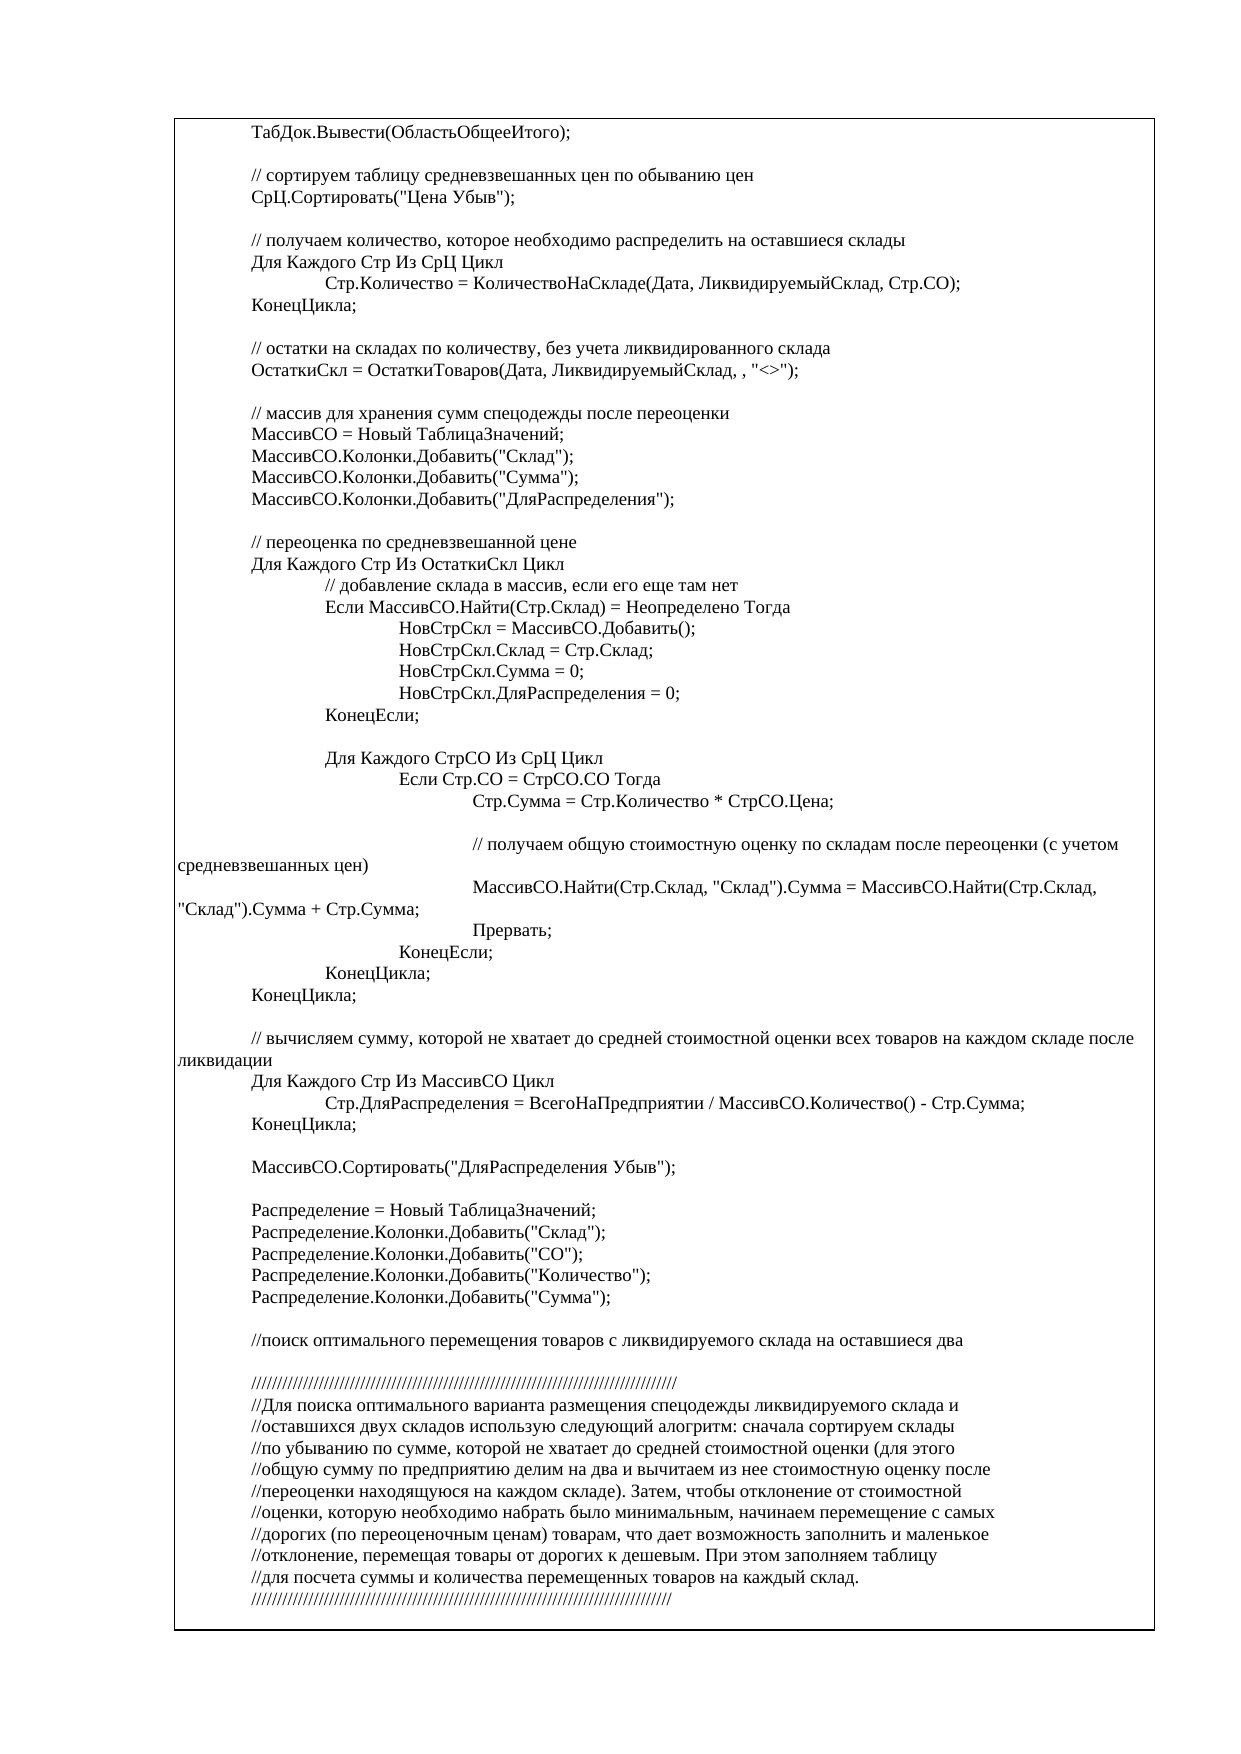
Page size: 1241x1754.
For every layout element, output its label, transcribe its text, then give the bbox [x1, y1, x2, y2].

text Если Стр.СО = СтрСО.СО Тогда [177, 768, 1152, 790]
text //Для поиска оптимального варианта размещения спецодежды ликвидируемого склада и [177, 1393, 1152, 1415]
text КонецЕсли; [177, 703, 1152, 725]
text Если МассивСО.Найти(Стр.Склад) = Неопределено Тогда [177, 596, 1152, 617]
text // добавление склада в массив, если его еще там нет [177, 574, 1152, 596]
text Распределение = Новый ТаблицаЗначений; [177, 1199, 1152, 1221]
text НовСтрСкл = МассивСО.Добавить(); [177, 617, 1152, 639]
text //оставшихся двух складов использую следующий алогритм: сначала сортируем склады [177, 1415, 1152, 1437]
text // остатки на складах по количеству, без учета ликвидированного склада [177, 337, 1152, 358]
text КонецЦикла; [177, 962, 1152, 984]
text Распределение.Колонки.Добавить("Склад"); [177, 1221, 1152, 1242]
text СрЦ.Сортировать("Цена Убыв"); [177, 186, 1152, 207]
text МассивСО = Новый ТаблицаЗначений; [177, 423, 1152, 445]
text Стр.ДляРаспределения = ВсегоНаПредприятии / МассивСО.Количество() - Стр.Сумма; [177, 1092, 1152, 1113]
text Для Каждого СтрСО Из СрЦ Цикл [177, 747, 1152, 768]
text КонецЦикла; [177, 984, 1152, 1005]
text НовСтрСкл.ДляРаспределения = 0; [177, 682, 1152, 703]
text // сортируем таблицу средневзвешанных цен по обыванию цен [177, 164, 1152, 186]
text МассивСО.Колонки.Добавить("Сумма"); [177, 466, 1152, 488]
text КонецЦикла; [177, 294, 1152, 315]
text КонецЕсли; [177, 941, 1152, 962]
text ///////////////////////////////////////////////////////////////////////////////// [177, 1587, 1152, 1609]
text //дорогих (по переоценочным ценам) товарам, что дает возможность заполнить и маленькое [177, 1523, 1152, 1544]
text // вычисляем сумму, которой не хватает до средней стоимостной оценки всех товаров на каждом складе после ликвидации [177, 1027, 1152, 1070]
text //отклонение, перемещая товары от дорогих к дешевым. При этом заполняем таблицу [177, 1544, 1152, 1566]
text // переоценка по средневзвешанной цене [177, 531, 1152, 552]
text НовСтрСкл.Склад = Стр.Склад; [177, 639, 1152, 660]
text // получаем количество, которое необходимо распределить на оставшиеся склады [177, 229, 1152, 251]
text Для Каждого Стр Из СрЦ Цикл [177, 251, 1152, 272]
text //оценки, которую необходимо набрать было минимальным, начинаем перемещение с самых [177, 1501, 1152, 1523]
text Для Каждого Стр Из ОстаткиСкл Цикл [177, 552, 1152, 574]
text //для посчета суммы и количества перемещенных товаров на каждый склад. [177, 1566, 1152, 1587]
text МассивСО.Найти(Стр.Склад, "Склад").Сумма = МассивСО.Найти(Стр.Склад, "Склад").Сумма + Стр.Сумма; [177, 876, 1152, 919]
text // массив для хранения сумм спецодежды после переоценки [177, 402, 1152, 423]
text МассивСО.Сортировать("ДляРаспределения Убыв"); [177, 1156, 1152, 1178]
text МассивСО.Колонки.Добавить("ДляРаспределения"); [177, 488, 1152, 509]
text МассивСО.Колонки.Добавить("Склад"); [177, 445, 1152, 466]
text Стр.Сумма = Стр.Количество * СтрСО.Цена; [177, 790, 1152, 811]
text ТабДок.Вывести(ОбластьОбщееИтого); [175, 119, 1154, 143]
text КонецЦикла; [177, 1113, 1152, 1135]
text Распределение.Колонки.Добавить("Сумма"); [177, 1286, 1152, 1307]
text //общую сумму по предприятию делим на два и вычитаем из нее стоимостную оценку после [177, 1458, 1152, 1480]
text Прервать; [177, 919, 1152, 941]
text Для Каждого Стр Из МассивСО Цикл [177, 1070, 1152, 1092]
text //переоценки находящуюся на каждом складе). Затем, чтобы отклонение от стоимостной [177, 1480, 1152, 1501]
text Распределение.Колонки.Добавить("СО"); [177, 1242, 1152, 1264]
text Распределение.Колонки.Добавить("Количество"); [177, 1264, 1152, 1286]
text // получаем общую стоимостную оценку по складам после переоценки (с учетом средневзвешанных цен) [177, 833, 1152, 876]
text НовСтрСкл.Сумма = 0; [177, 660, 1152, 682]
text ОстаткиСкл = ОстаткиТоваров(Дата, ЛиквидируемыйСклад, , "<>"); [177, 358, 1152, 380]
text Стр.Количество = КоличествоНаСкладе(Дата, ЛиквидируемыйСклад, Стр.СО); [177, 272, 1152, 294]
text ////////////////////////////////////////////////////////////////////////////////// [177, 1372, 1152, 1393]
text //поиск оптимального перемещения товаров с ликвидируемого склада на оставшиеся два [177, 1329, 1152, 1350]
text //по убыванию по сумме, которой не хватает до средней стоимостной оценки (для этого [177, 1437, 1152, 1458]
